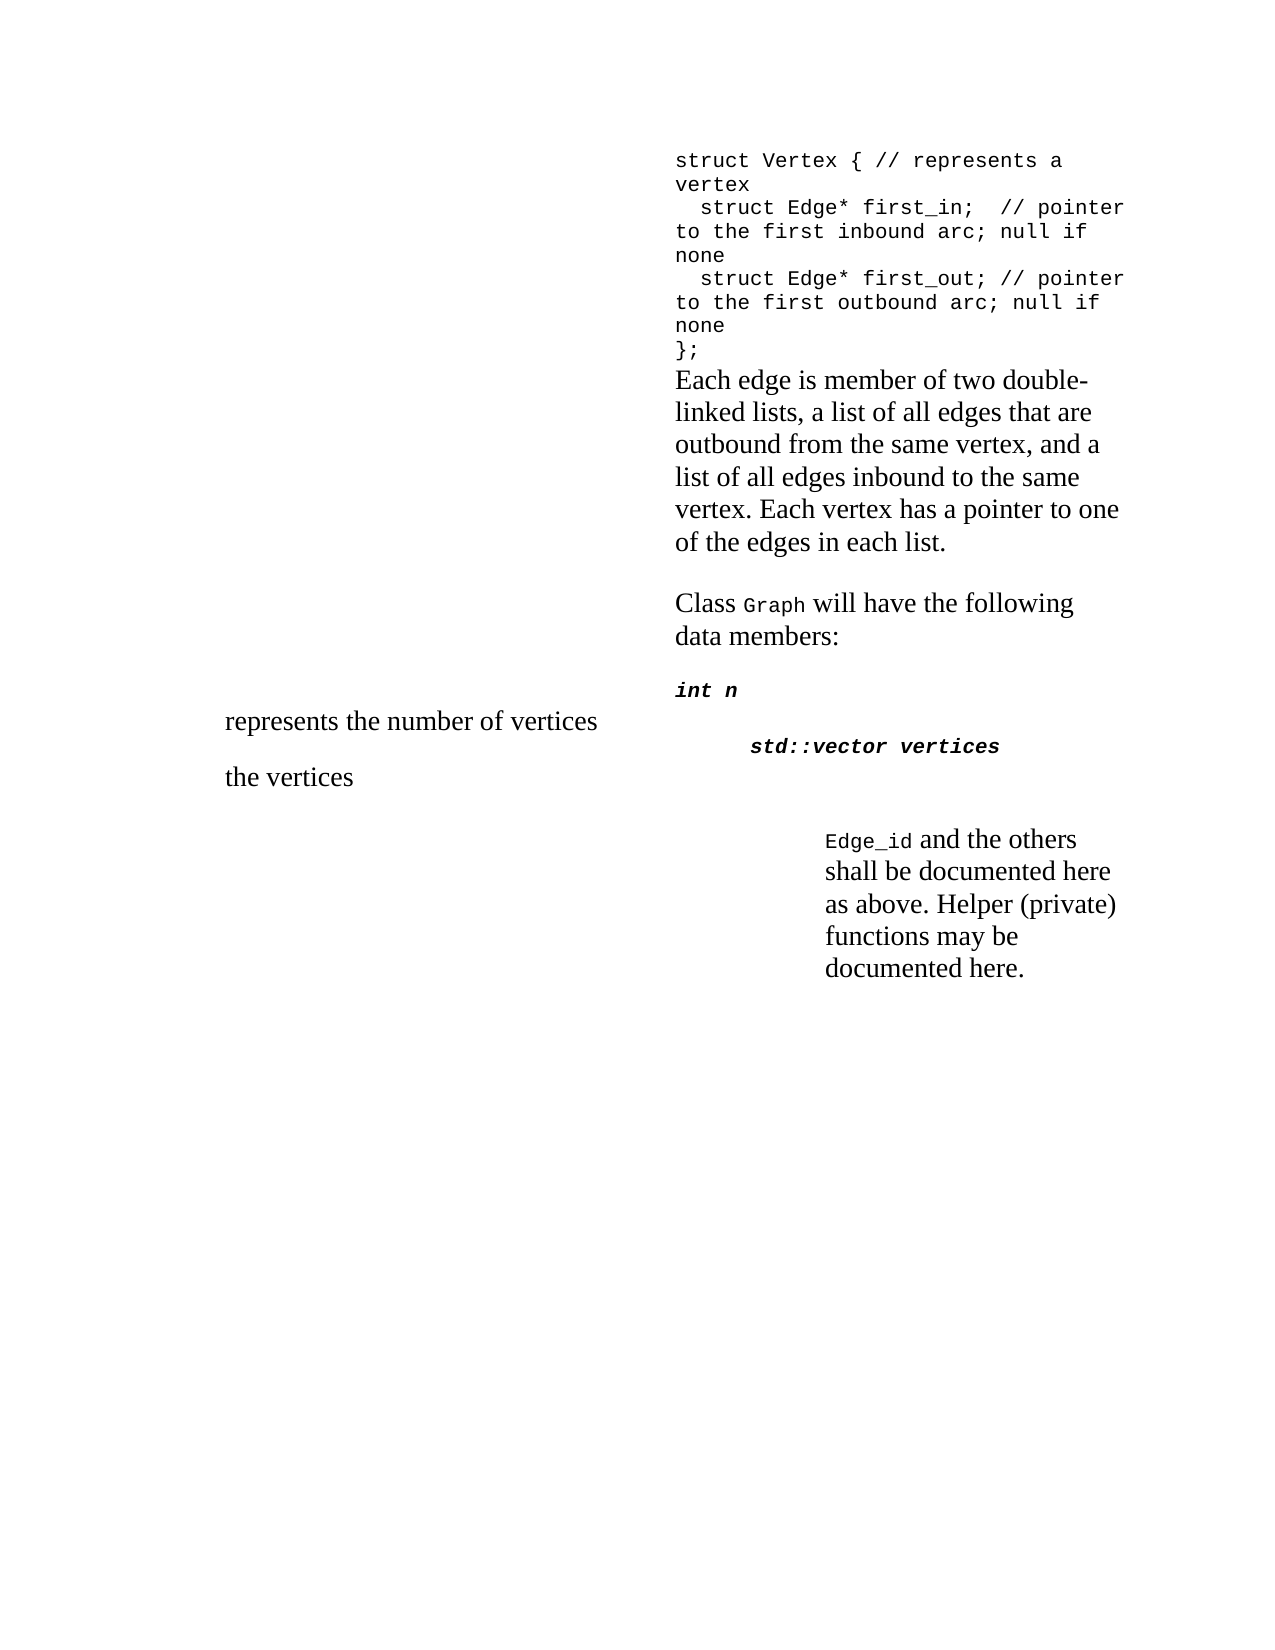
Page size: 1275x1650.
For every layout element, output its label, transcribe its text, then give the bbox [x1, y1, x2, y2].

text std::vector vertices [750, 737, 1125, 760]
text }; [675, 339, 1125, 363]
text struct Edge* first_in; // pointer to the first inbound arc; null if none [675, 197, 1125, 268]
text Edge_id and the others shall be documented here as above. Helper (private) functions may be documented here. [825, 822, 1125, 984]
text struct Edge* first_out; // pointer to the first outbound arc; null if none [675, 268, 1125, 339]
text int n [675, 681, 1125, 704]
text represents the number of vertices [225, 704, 1125, 737]
text the vertices [225, 760, 1125, 793]
text struct Vertex { // represents a vertex [675, 150, 1125, 197]
text Class Graph will have the following data members: [675, 586, 1125, 651]
text Each edge is member of two double-linked lists, a list of all edges that are outbound from the same vertex, and a list of all edges inbound to the same vertex. Each vertex has a pointer to one of the edges in each list. [675, 363, 1125, 557]
